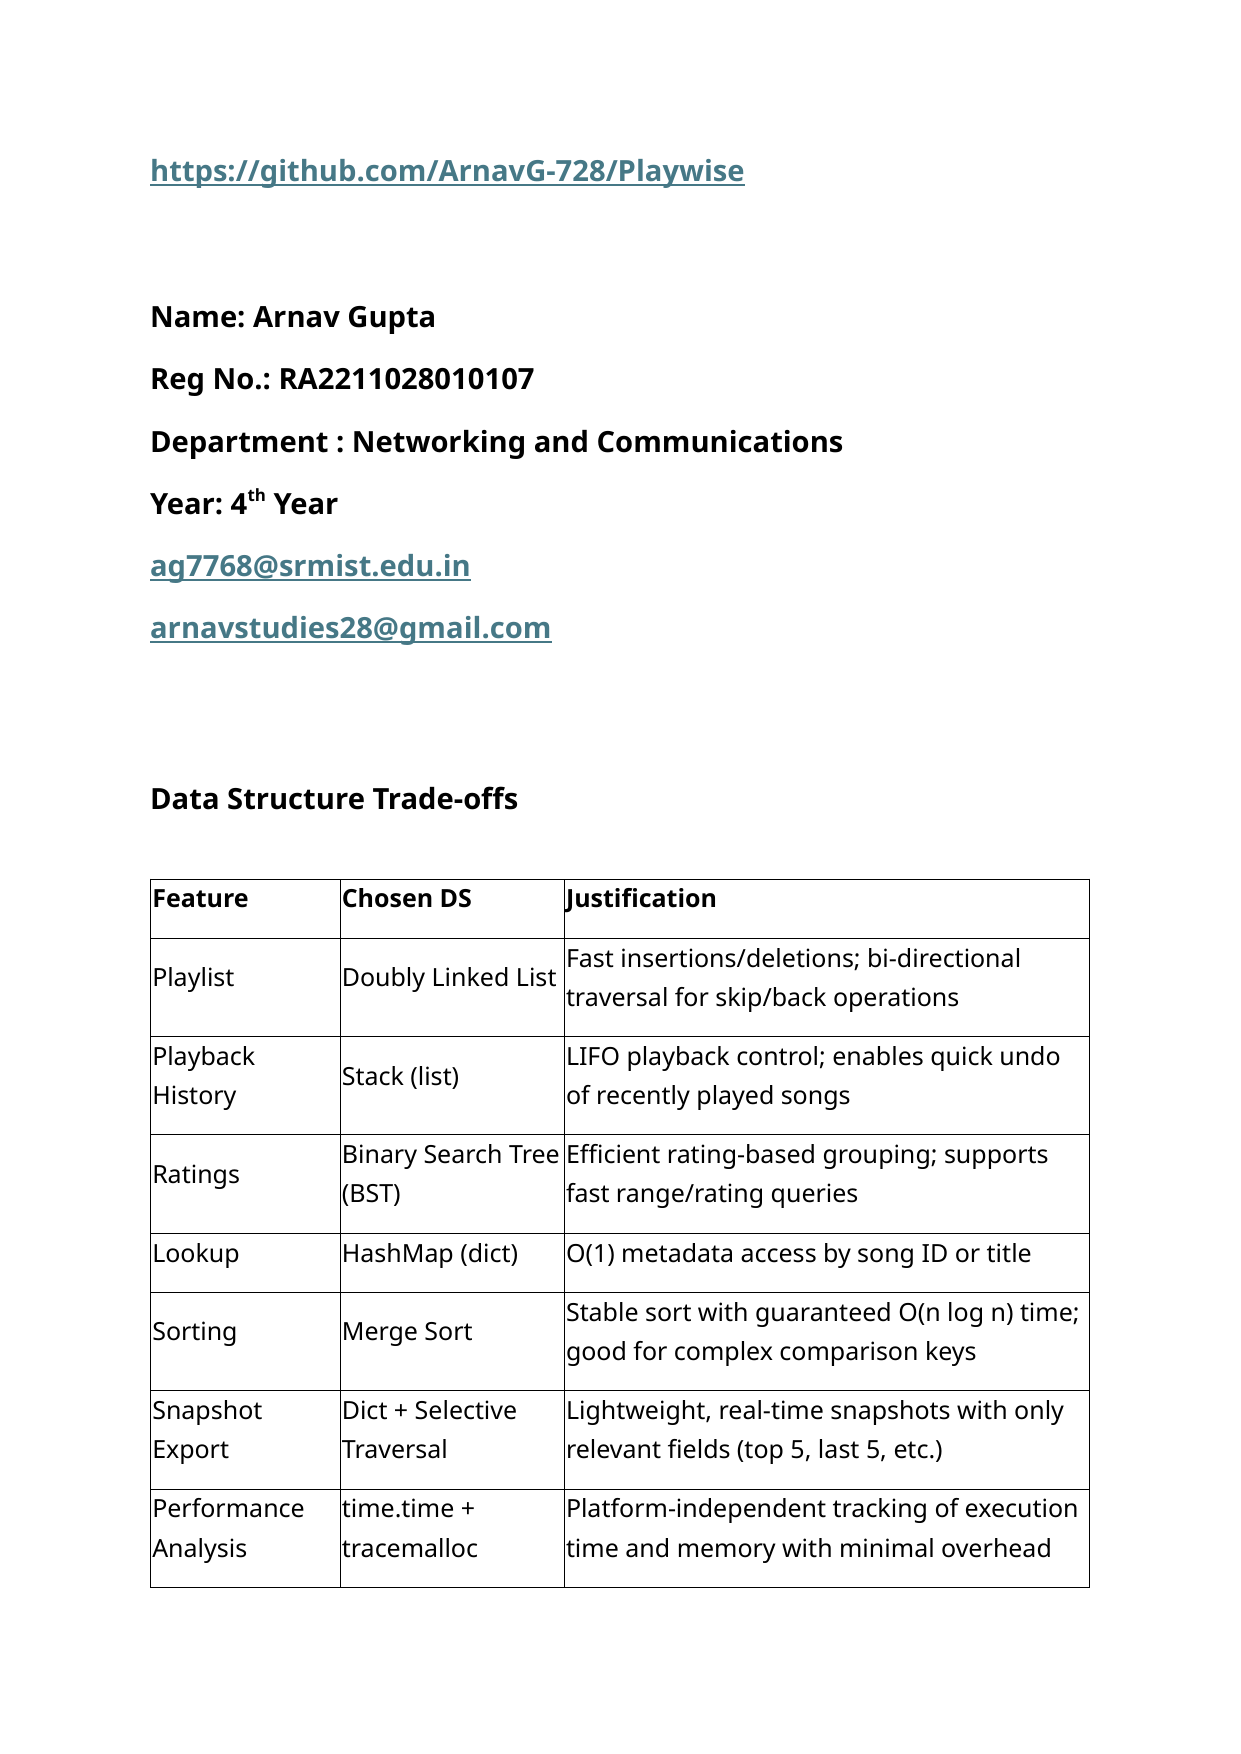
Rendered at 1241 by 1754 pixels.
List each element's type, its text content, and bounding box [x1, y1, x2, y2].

table_cell Snapshot Export [151, 1391, 340, 1488]
text Name: Arnav Gupta [150, 296, 1090, 336]
table_cell HashMap (dict) [341, 1234, 564, 1292]
table_cell Binary Search Tree (BST) [341, 1135, 564, 1233]
table_cell Doubly Linked List [341, 939, 564, 1036]
table_cell Dict + Selective Traversal [341, 1391, 564, 1488]
text https://github.com/ArnavG-728/Playwise [150, 150, 1090, 274]
table_cell Stable sort with guaranteed O(n log n) time; good for complex comparison keys [565, 1293, 1089, 1390]
table_cell Sorting [151, 1293, 340, 1390]
table_cell Playlist [151, 939, 340, 1036]
table_cell LIFO playback control; enables quick undo of recently played songs [565, 1037, 1089, 1134]
table_header Justification [565, 880, 1089, 938]
text arnavstudies28@gmail.com [150, 608, 1090, 647]
text ag7768@srmist.edu.in [150, 545, 1090, 585]
text Data Structure Trade-offs [150, 732, 1090, 857]
table_cell Ratings [151, 1135, 340, 1233]
table_cell Playback History [151, 1037, 340, 1134]
text Department : Networking and Communications [150, 421, 1090, 461]
table_header Chosen DS [341, 880, 564, 938]
table_cell Lookup [151, 1234, 340, 1292]
table_cell O(1) metadata access by song ID or title [565, 1234, 1089, 1292]
table_header Feature [151, 880, 340, 938]
table_cell Efficient rating-based grouping; supports fast range/rating queries [565, 1135, 1089, 1233]
table_cell Lightweight, real-time snapshots with only relevant fields (top 5, last 5, etc.) [565, 1391, 1089, 1488]
table_cell Stack (list) [341, 1037, 564, 1134]
table_cell Performance Analysis [151, 1490, 340, 1587]
table_cell Merge Sort [341, 1293, 564, 1390]
table_cell time.time + tracemalloc [341, 1490, 564, 1587]
text Reg No.: RA2211028010107 [150, 358, 1090, 398]
table_cell Fast insertions/deletions; bi-directional traversal for skip/back operations [565, 939, 1089, 1036]
table_cell Platform-independent tracking of execution time and memory with minimal overhead [565, 1490, 1089, 1587]
text Year: 4th Year [150, 483, 1090, 523]
